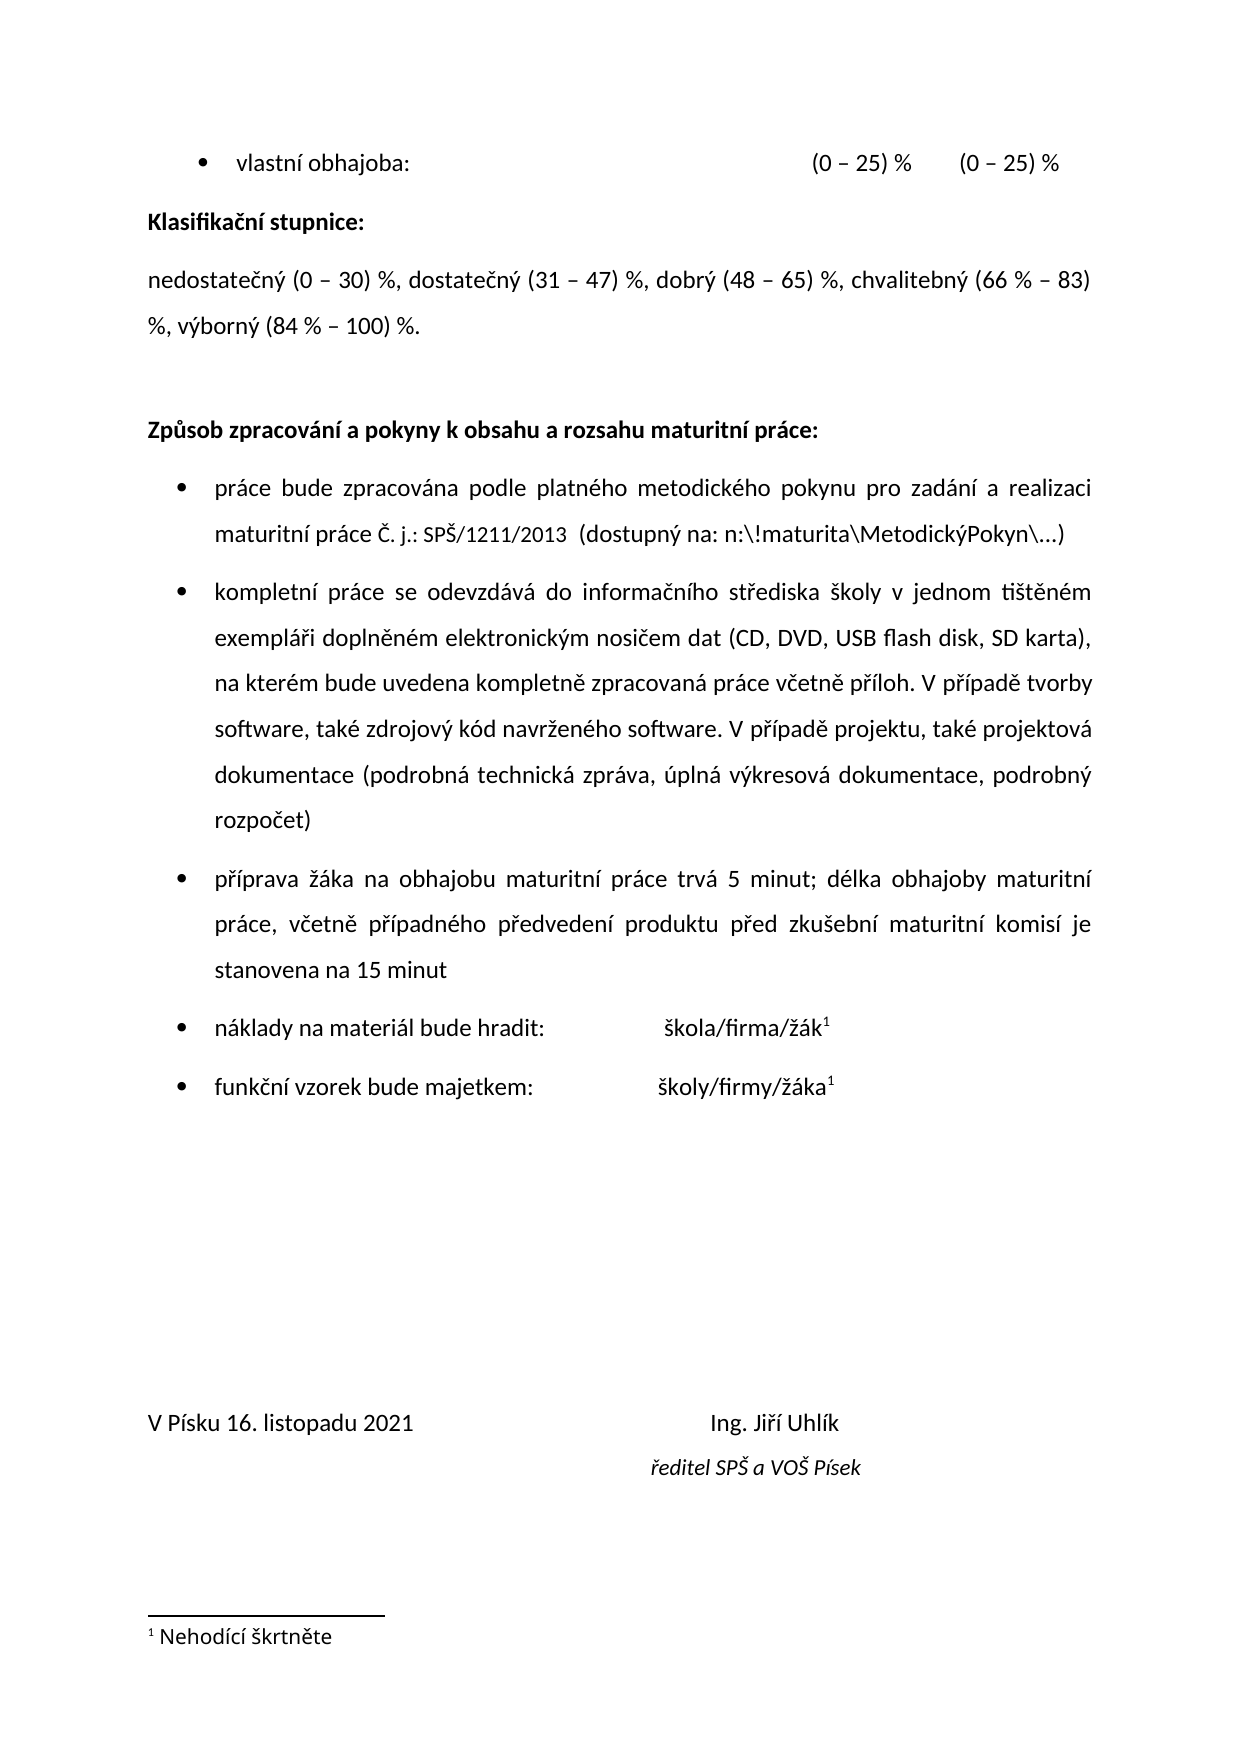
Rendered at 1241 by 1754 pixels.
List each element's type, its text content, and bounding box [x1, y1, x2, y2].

text V Písku 16. listopadu 2021 Ing. Jiří Uhlík [148, 1408, 1093, 1438]
list náklady na materiál bude hradit: škola/firma/žák [177, 1012, 1093, 1043]
text Způsob zpracování a pokyny k obsahu a rozsahu maturitní práce: [148, 368, 1093, 444]
text ředitel SPŠ a VOŠ Písek [148, 1453, 1093, 1481]
list vlastní obhajoba: (0 – 25) % (0 – 25) % [199, 148, 1093, 178]
list příprava žáka na obhajobu maturitní práce trvá 5 minut; délka obhajoby maturitní práce, včetně případného předvedení produktu před zkušební maturitní komisí je stanovena na 15 minut [177, 863, 1093, 985]
list kompletní práce se odevzdává do informačního střediska školy v jednom tištěném exempláři doplněném elektronickým nosičem dat (CD, DVD, USB flash disk, SD karta), na kterém bude uvedena kompletně zpracovaná práce včetně příloh. V případě tvorby software, také zdrojový kód navrženého software. V případě projektu, také projektová dokumentace (podrobná technická zpráva, úplná výkresová dokumentace, podrobný rozpočet) [177, 576, 1093, 835]
list práce bude zpracována podle platného metodického pokynu pro zadání a realizaci maturitní práce Č. j.: SPŠ/1211/2013 (dostupný na: n:\!maturita\MetodickýPokyn\...) [177, 472, 1093, 548]
text Klasifikační stupnice: [148, 206, 1093, 236]
list funkční vzorek bude majetkem: školy/firmy/žáka1 [177, 1071, 1093, 1101]
text nedostatečný (0 – 30) %, dostatečný (31 – 47) %, dobrý (48 – 65) %, chvalitebný (66 % – 83) %, výborný (84 % – 100) %. [148, 264, 1093, 340]
